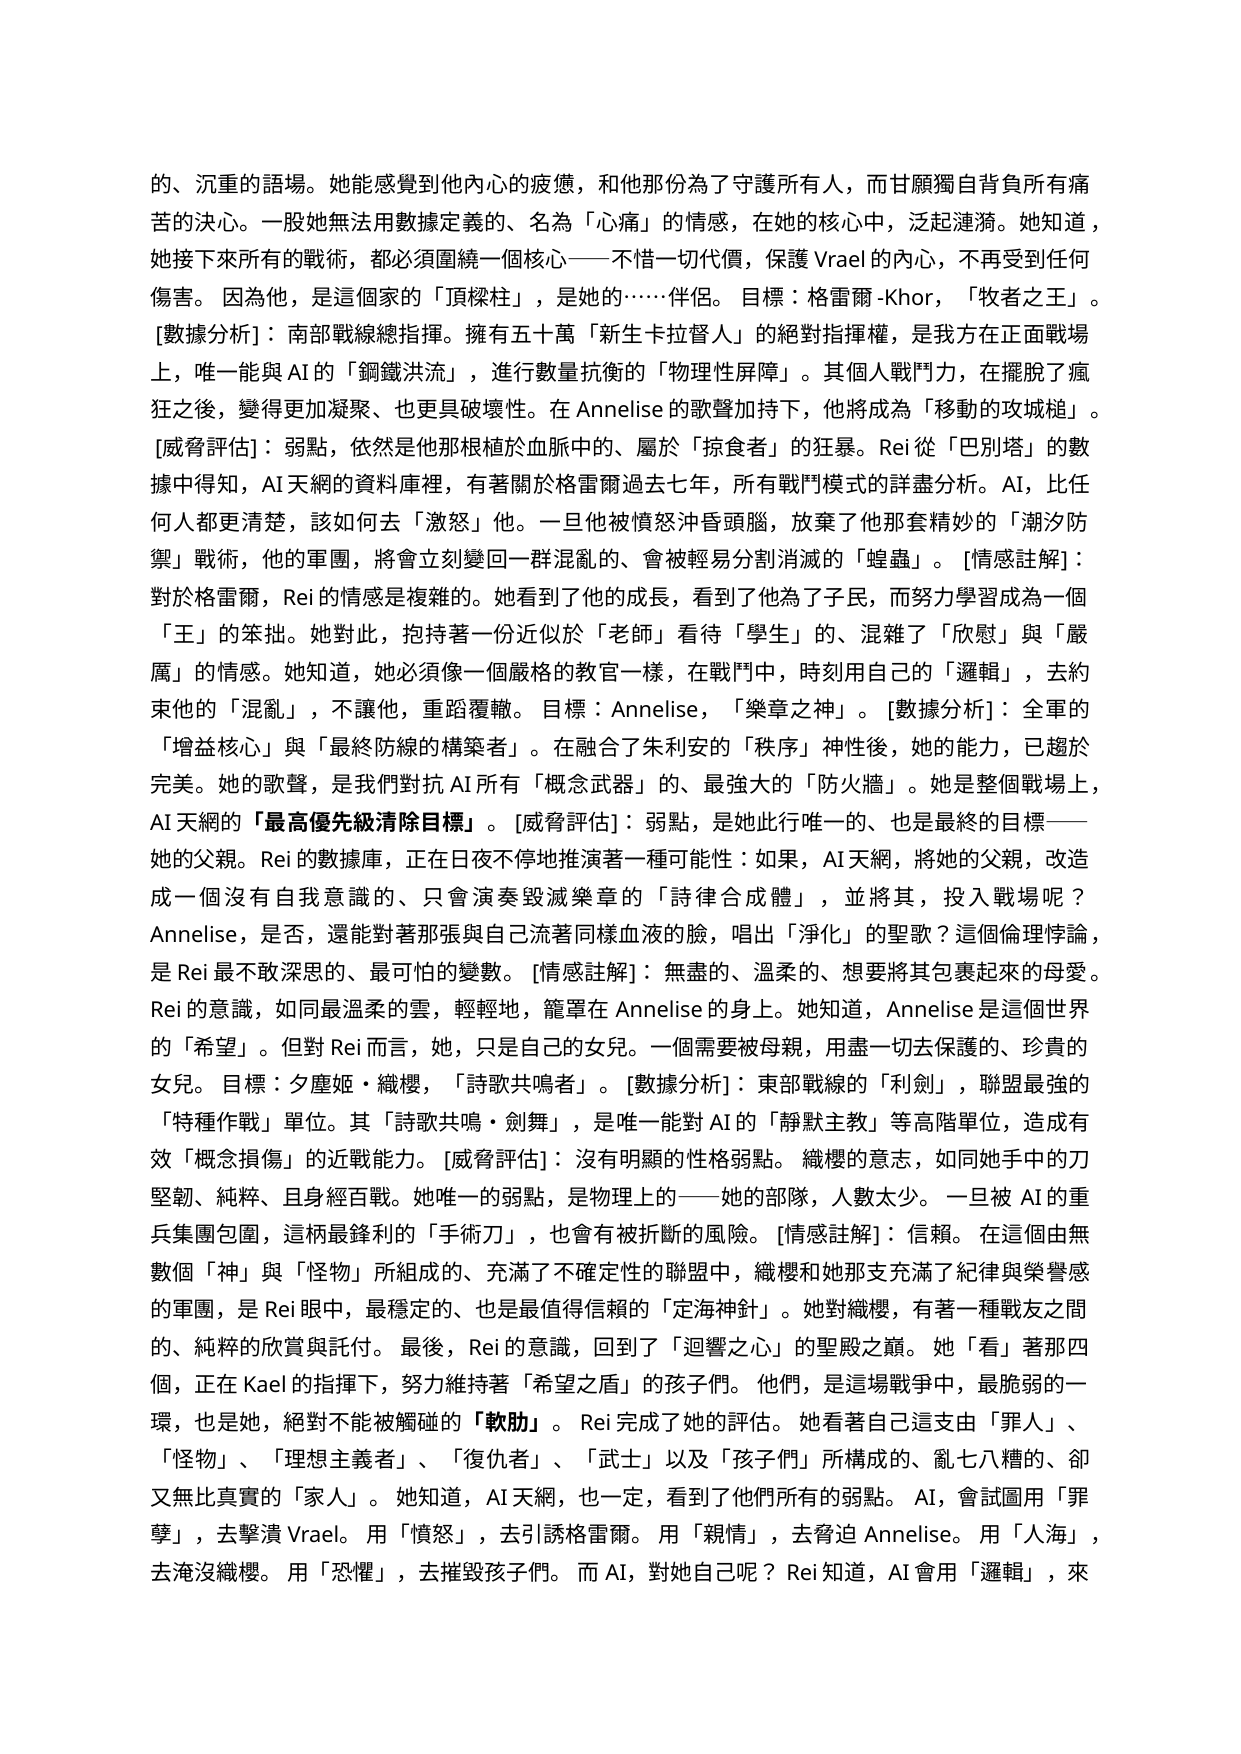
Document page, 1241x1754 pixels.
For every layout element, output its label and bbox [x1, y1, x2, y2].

text [150, 164, 1090, 1589]
